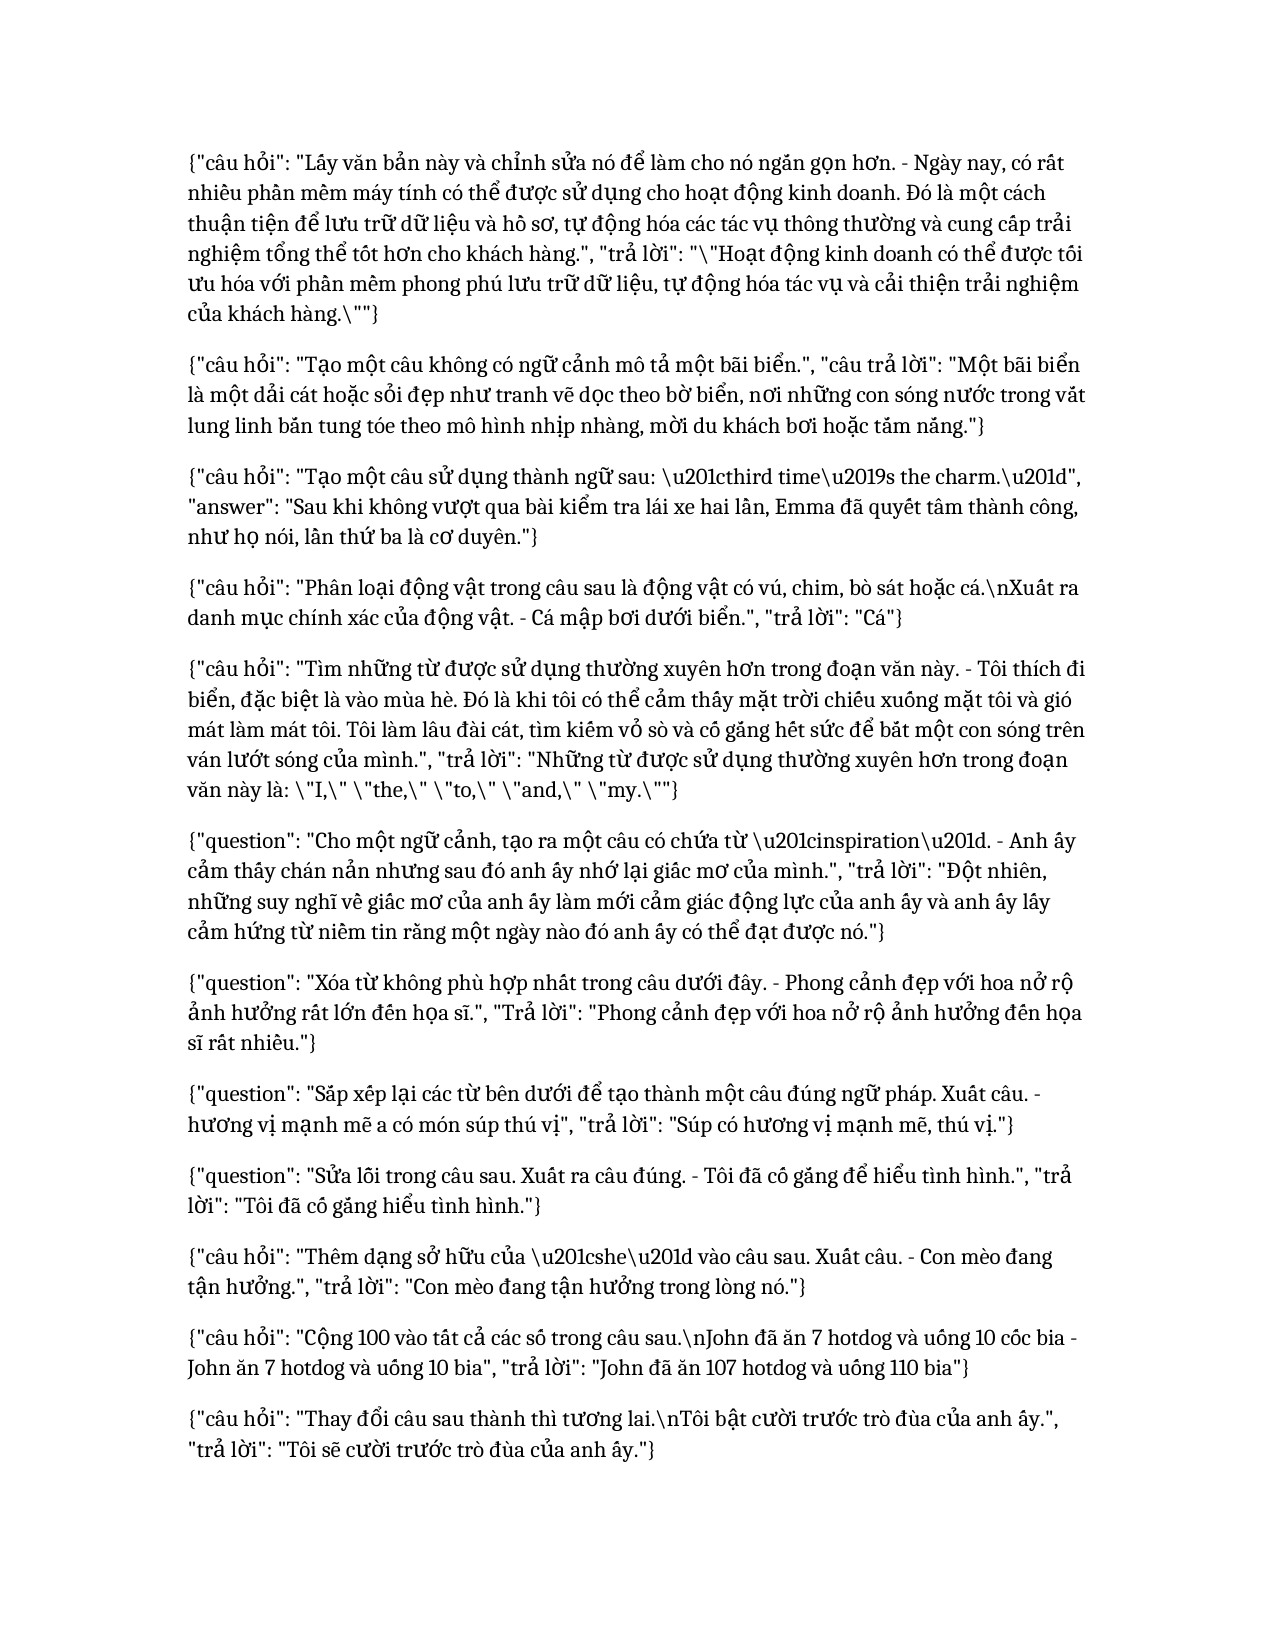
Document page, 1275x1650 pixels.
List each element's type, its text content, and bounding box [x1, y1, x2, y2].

text {"question": "Cho một ngữ cảnh, tạo ra một câu có chứa từ \u201cinspiration\u201d. - Anh ấy cảm thấy chán nản nhưng sau đó anh ấy nhớ lại giấc mơ của mình.", "trả lời": "Đột nhiên, những suy nghĩ về giấc mơ của anh ấy làm mới cảm giác động lực của anh ấy và anh ấy lấy cảm hứng từ niềm tin rằng một ngày nào đó anh ấy có thể đạt được nó."} [187, 828, 1087, 945]
text {"câu hỏi": "Thêm dạng sở hữu của \u201cshe\u201d vào câu sau. Xuất câu. - Con mèo đang tận hưởng.", "trả lời": "Con mèo đang tận hưởng trong lòng nó."} [187, 1244, 1087, 1300]
text {"câu hỏi": "Tạo một câu không có ngữ cảnh mô tả một bãi biển.", "câu trả lời": "Một bãi biển là một dải cát hoặc sỏi đẹp như tranh vẽ dọc theo bờ biển, nơi những con sóng nước trong vắt lung linh bắn tung tóe theo mô hình nhịp nhàng, mời du khách bơi hoặc tắm nắng."} [187, 352, 1087, 439]
text {"câu hỏi": "Phân loại động vật trong câu sau là động vật có vú, chim, bò sát hoặc cá.\nXuất ra danh mục chính xác của động vật. - Cá mập bơi dưới biển.", "trả lời": "Cá"} [187, 575, 1087, 632]
text {"question": "Sắp xếp lại các từ bên dưới để tạo thành một câu đúng ngữ pháp. Xuất câu. - hương vị mạnh mẽ a có món súp thú vị", "trả lời": "Súp có hương vị mạnh mẽ, thú vị."} [187, 1081, 1087, 1138]
text {"question": "Sửa lỗi trong câu sau. Xuất ra câu đúng. - Tôi đã cố gắng để hiểu tình hình.", "trả lời": "Tôi đã cố gắng hiểu tình hình."} [187, 1162, 1087, 1219]
text {"câu hỏi": "Lấy văn bản này và chỉnh sửa nó để làm cho nó ngắn gọn hơn. - Ngày nay, có rất nhiều phần mềm máy tính có thể được sử dụng cho hoạt động kinh doanh. Đó là một cách thuận tiện để lưu trữ dữ liệu và hồ sơ, tự động hóa các tác vụ thông thường và cung cấp trải nghiệm tổng thể tốt hơn cho khách hàng.", "trả lời": "\"Hoạt động kinh doanh có thể được tối ưu hóa với phần mềm phong phú lưu trữ dữ liệu, tự động hóa tác vụ và cải thiện trải nghiệm của khách hàng.\""} [187, 150, 1087, 327]
text {"question": "Xóa từ không phù hợp nhất trong câu dưới đây. - Phong cảnh đẹp với hoa nở rộ ảnh hưởng rất lớn đến họa sĩ.", "Trả lời": "Phong cảnh đẹp với hoa nở rộ ảnh hưởng đến họa sĩ rất nhiều."} [187, 970, 1087, 1057]
text {"câu hỏi": "Tạo một câu sử dụng thành ngữ sau: \u201cthird time\u2019s the charm.\u201d", "answer": "Sau khi không vượt qua bài kiểm tra lái xe hai lần, Emma đã quyết tâm thành công, như họ nói, lần thứ ba là cơ duyên."} [187, 463, 1087, 550]
text {"câu hỏi": "Thay đổi câu sau thành thì tương lai.\nTôi bật cười trước trò đùa của anh ấy.", "trả lời": "Tôi sẽ cười trước trò đùa của anh ấy."} [187, 1406, 1087, 1463]
text {"câu hỏi": "Cộng 100 vào tất cả các số trong câu sau.\nJohn đã ăn 7 hotdog và uống 10 cốc bia - John ăn 7 hotdog và uống 10 bia", "trả lời": "John đã ăn 107 hotdog và uống 110 bia"} [187, 1325, 1087, 1382]
text {"câu hỏi": "Tìm những từ được sử dụng thường xuyên hơn trong đoạn văn này. - Tôi thích đi biển, đặc biệt là vào mùa hè. Đó là khi tôi có thể cảm thấy mặt trời chiếu xuống mặt tôi và gió mát làm mát tôi. Tôi làm lâu đài cát, tìm kiếm vỏ sò và cố gắng hết sức để bắt một con sóng trên ván lướt sóng của mình.", "trả lời": "Những từ được sử dụng thường xuyên hơn trong đoạn văn này là: \"I,\" \"the,\" \"to,\" \"and,\" \"my.\""} [187, 656, 1087, 803]
